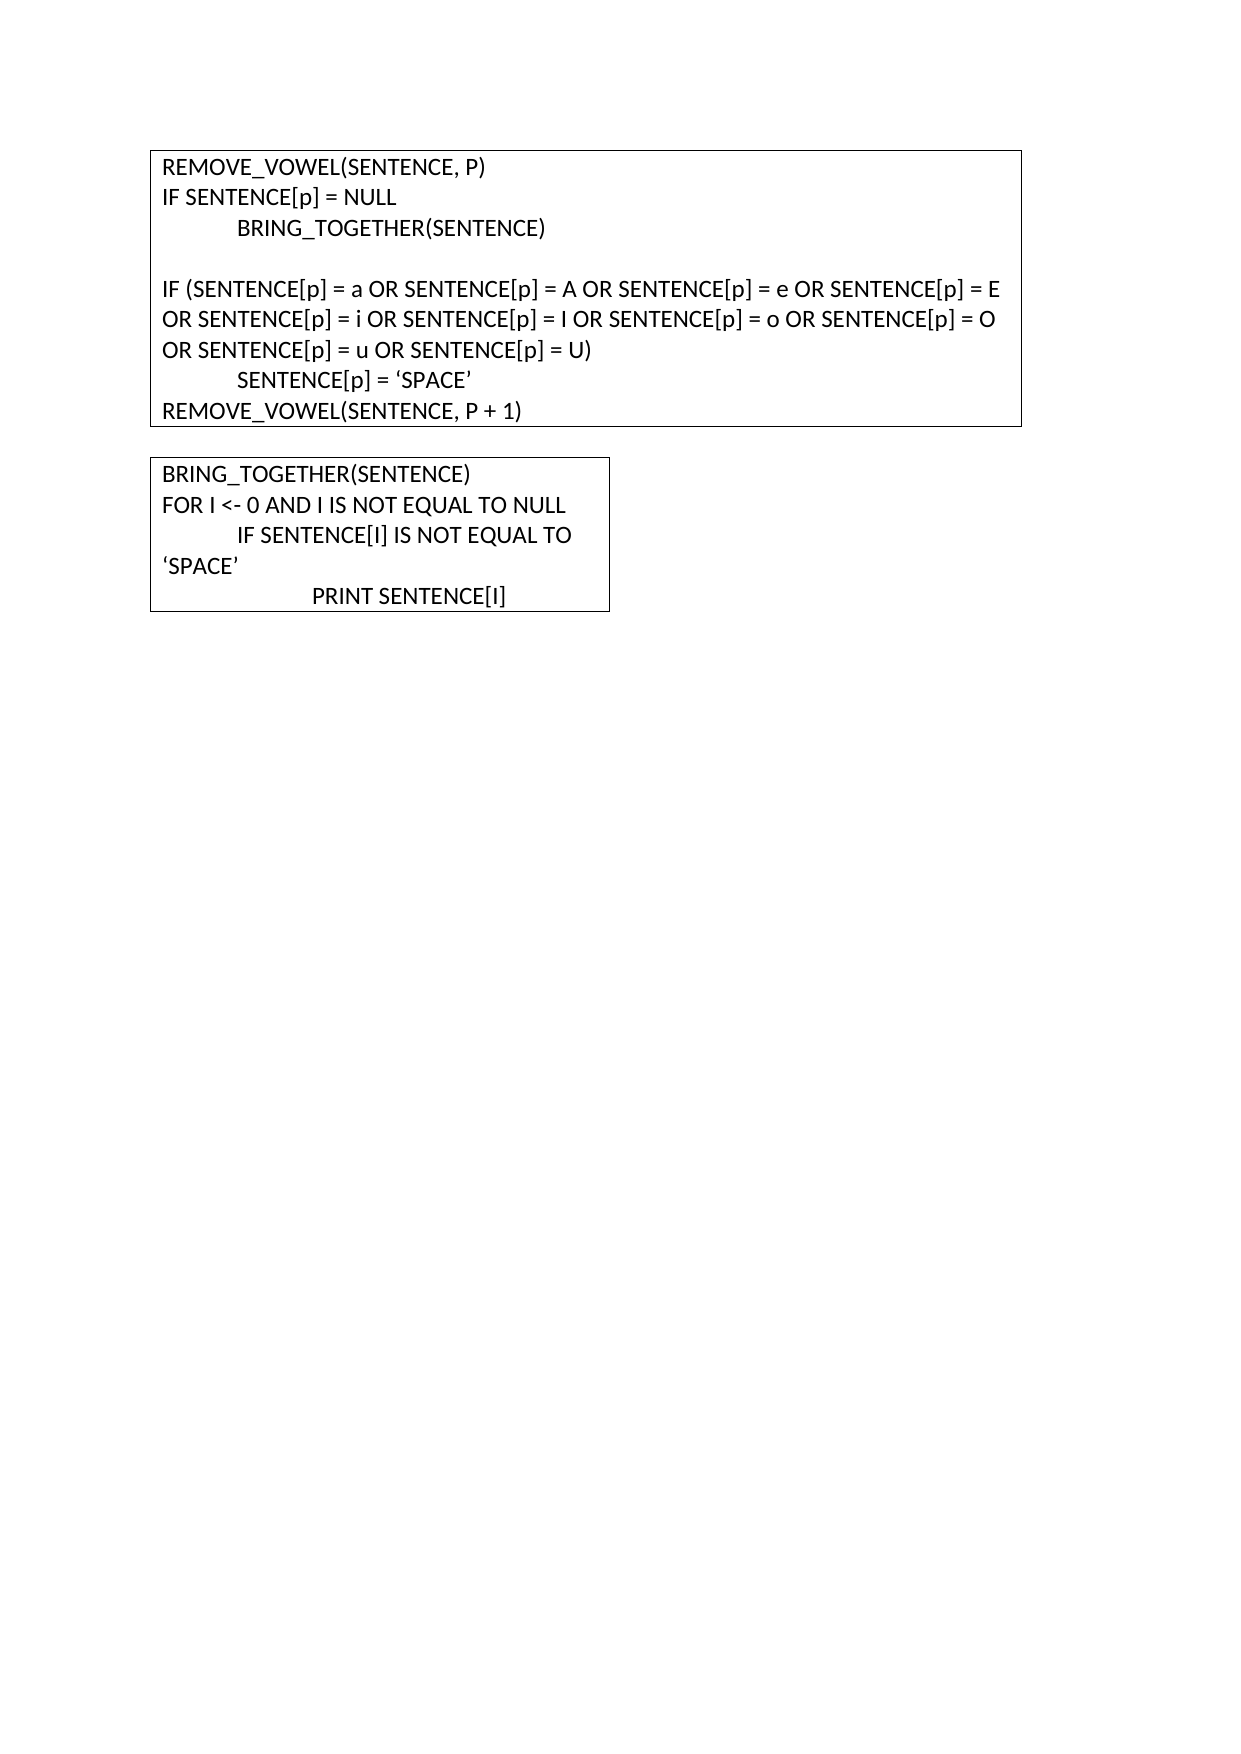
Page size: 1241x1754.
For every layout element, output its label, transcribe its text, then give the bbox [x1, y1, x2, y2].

table_header BRING_TOGETHER(SENTENCE) FOR I <- 0 AND I IS NOT EQUAL TO NULL IF SENTENCE[I] IS NOT EQUAL TO ‘SPACE’ PRINT SENTENCE[I] [151, 458, 609, 611]
table_header REMOVE_VOWEL(SENTENCE, P) IF SENTENCE[p] = NULL BRING_TOGETHER(SENTENCE) IF (SENTENCE[p] = a OR SENTENCE[p] = A OR SENTENCE[p] = e OR SENTENCE[p] = E OR SENTENCE[p] = i OR SENTENCE[p] = I OR SENTENCE[p] = o OR SENTENCE[p] = O OR SENTENCE[p] = u OR SENTENCE[p] = U) SENTENCE[p] = ‘SPACE’ REMOVE_VOWEL(SENTENCE, P + 1) [151, 151, 1021, 426]
